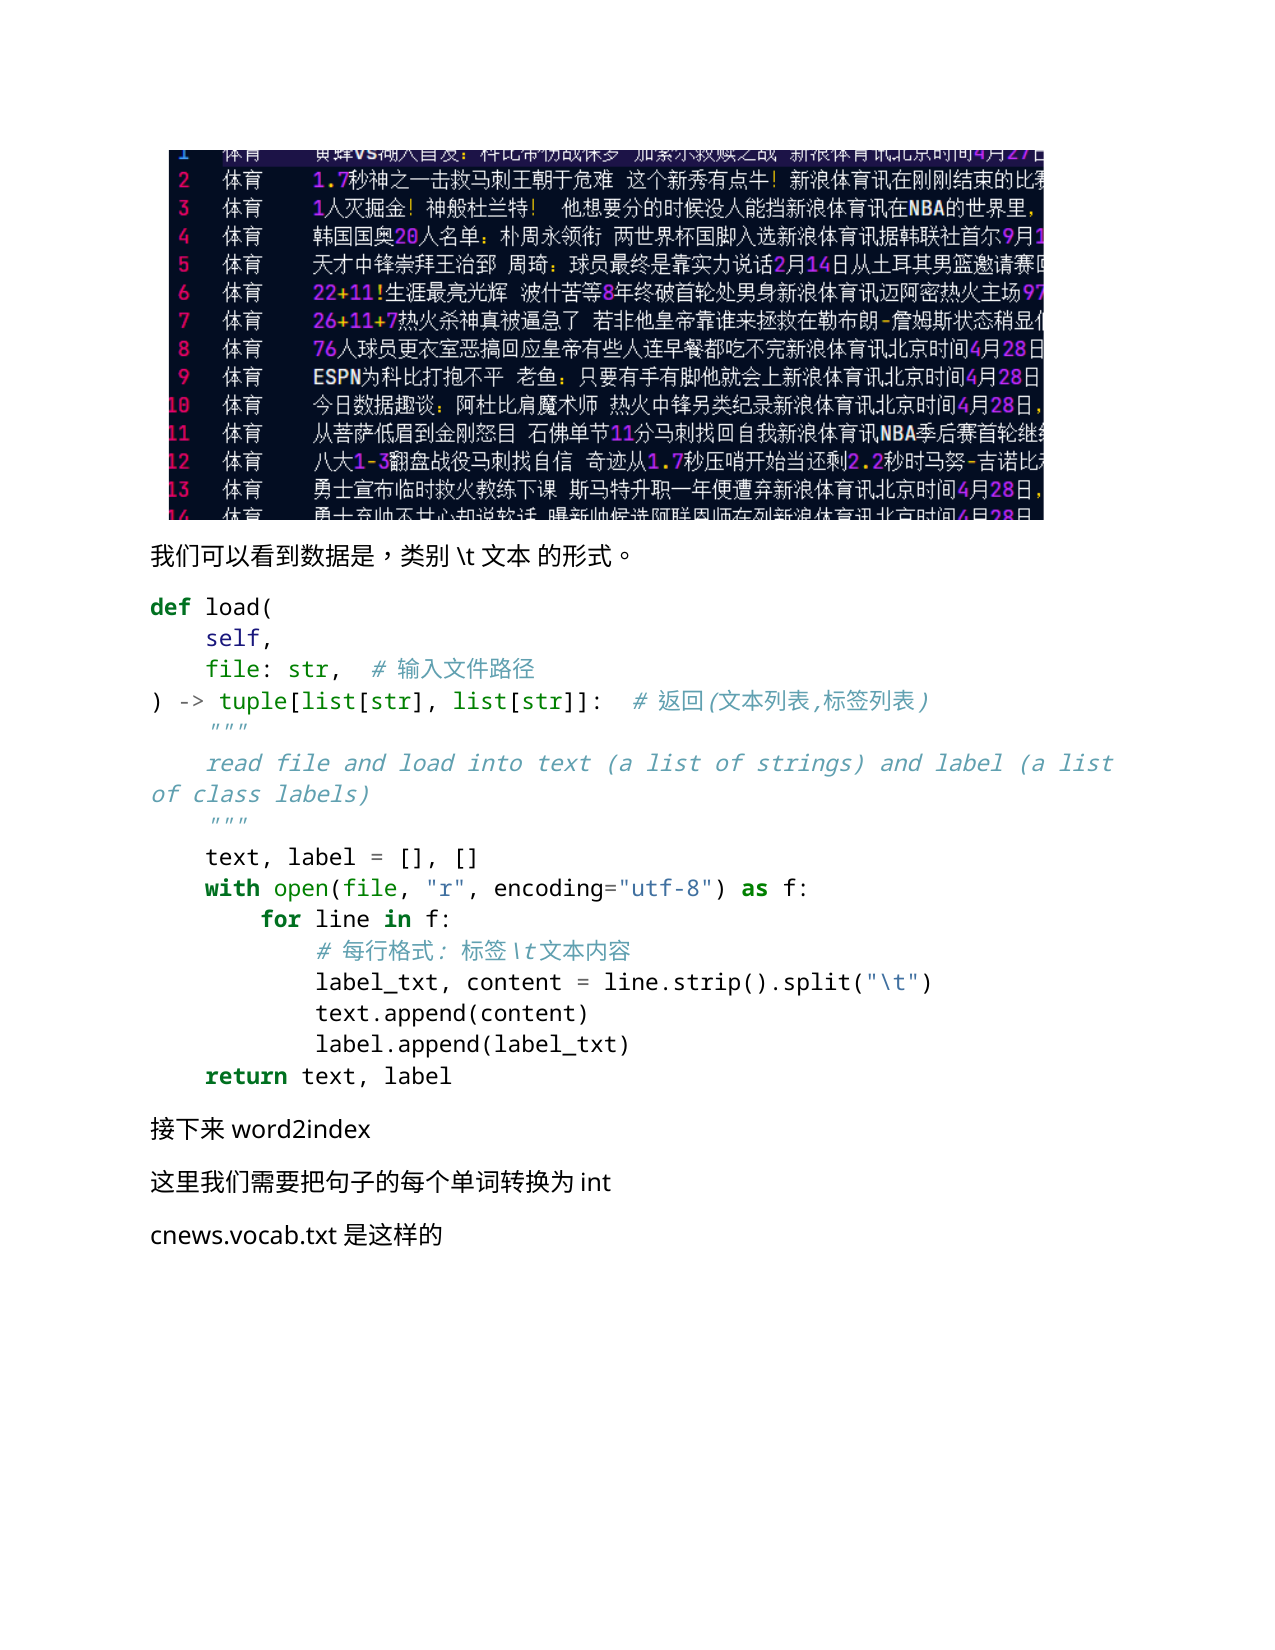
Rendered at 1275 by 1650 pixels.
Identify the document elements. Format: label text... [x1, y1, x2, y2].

text def load( self, file: str, # 输入文件路径 ) -> tuple[list[str], list[str]]: # 返回(文本列表,标签列表) """ read file and load into text (a list of strings) and label (a list of class labels) """ text, label = [], [] with open(file, "r", encoding="utf-8") as f: for line in f: # 每行格式: 标签\t文本内容 label_txt, content = line.strip().split("\t") text.append(content) label.append(label_txt) return text, label [150, 591, 1125, 1091]
text cnews.vocab.txt 是这样的 [150, 1217, 1125, 1251]
text 我们可以看到数据是，类别 \t 文本 的形式。 [150, 538, 1125, 572]
picture [168, 150, 1044, 520]
text 接下来 word2index [150, 1112, 1125, 1146]
text 这里我们需要把句子的每个单词转换为int [150, 1164, 1125, 1199]
